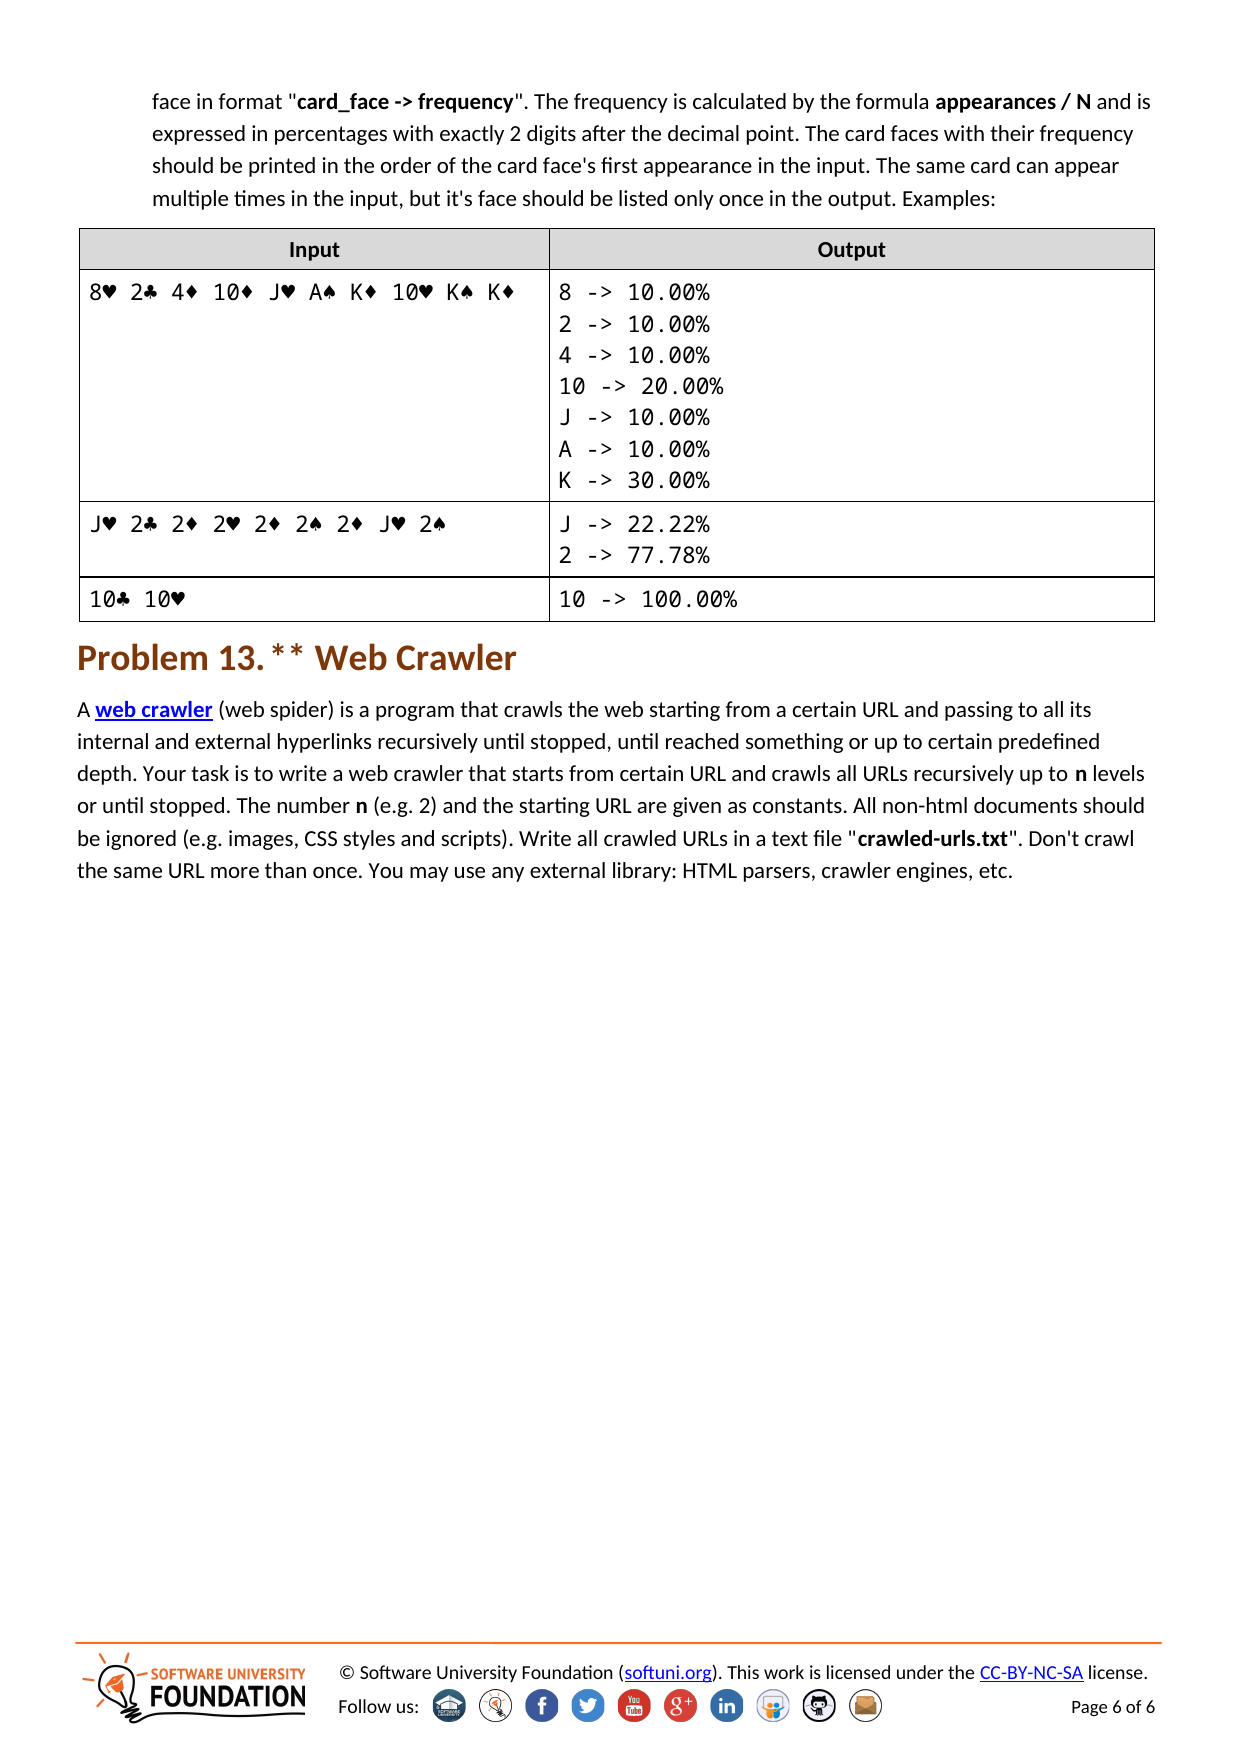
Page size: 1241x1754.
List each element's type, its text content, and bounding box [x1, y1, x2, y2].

table_cell 8♥ 2♣ 4♦ 10♦ J♥ A♠ K♦ 10♥ K♠ K♦ [80, 270, 549, 501]
table_header Input [80, 229, 549, 269]
picture [571, 1689, 605, 1722]
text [152, 87, 1163, 212]
picture [432, 1689, 466, 1722]
picture [710, 1689, 744, 1722]
table_cell 10 -> 100.00% [550, 578, 1154, 621]
table_header Output [550, 229, 1154, 269]
picture [802, 1689, 836, 1722]
table_cell J♥ 2♣ 2♦ 2♥ 2♦ 2♠ 2♦ J♥ 2♠ [80, 502, 549, 576]
picture [81, 1651, 305, 1724]
subtitle ** Web Crawler [77, 634, 1163, 680]
picture [756, 1689, 790, 1722]
picture [617, 1689, 651, 1722]
table_cell 10♣ 10♥ [80, 578, 549, 621]
picture [479, 1689, 512, 1722]
picture [525, 1689, 559, 1722]
text A web crawler (web spider) is a program that crawls the web starting from a certain URL and passing to all its internal and external hyperlinks recursively until stopped, until reached something or up to certain predefined depth. Your task is to write a web crawler that starts from certain URL and crawls all URLs recursively up to n levels or until stopped. The number n (e.g. 2) and the starting URL are given as constants. All non-html documents should be ignored (e.g. images, CSS styles and scripts). Write all crawled URLs in a text file "crawled-urls.txt". Don't crawl the same URL more than once. You may use any external library: HTML parsers, crawler engines, etc. [77, 695, 1163, 884]
picture [849, 1689, 882, 1722]
picture [664, 1689, 697, 1722]
table_cell J -> 22.22% 2 -> 77.78% [550, 502, 1154, 576]
table_cell 8 -> 10.00% 2 -> 10.00% 4 -> 10.00% 10 -> 20.00% J -> 10.00% A -> 10.00% K -> 30.00% [550, 270, 1154, 501]
